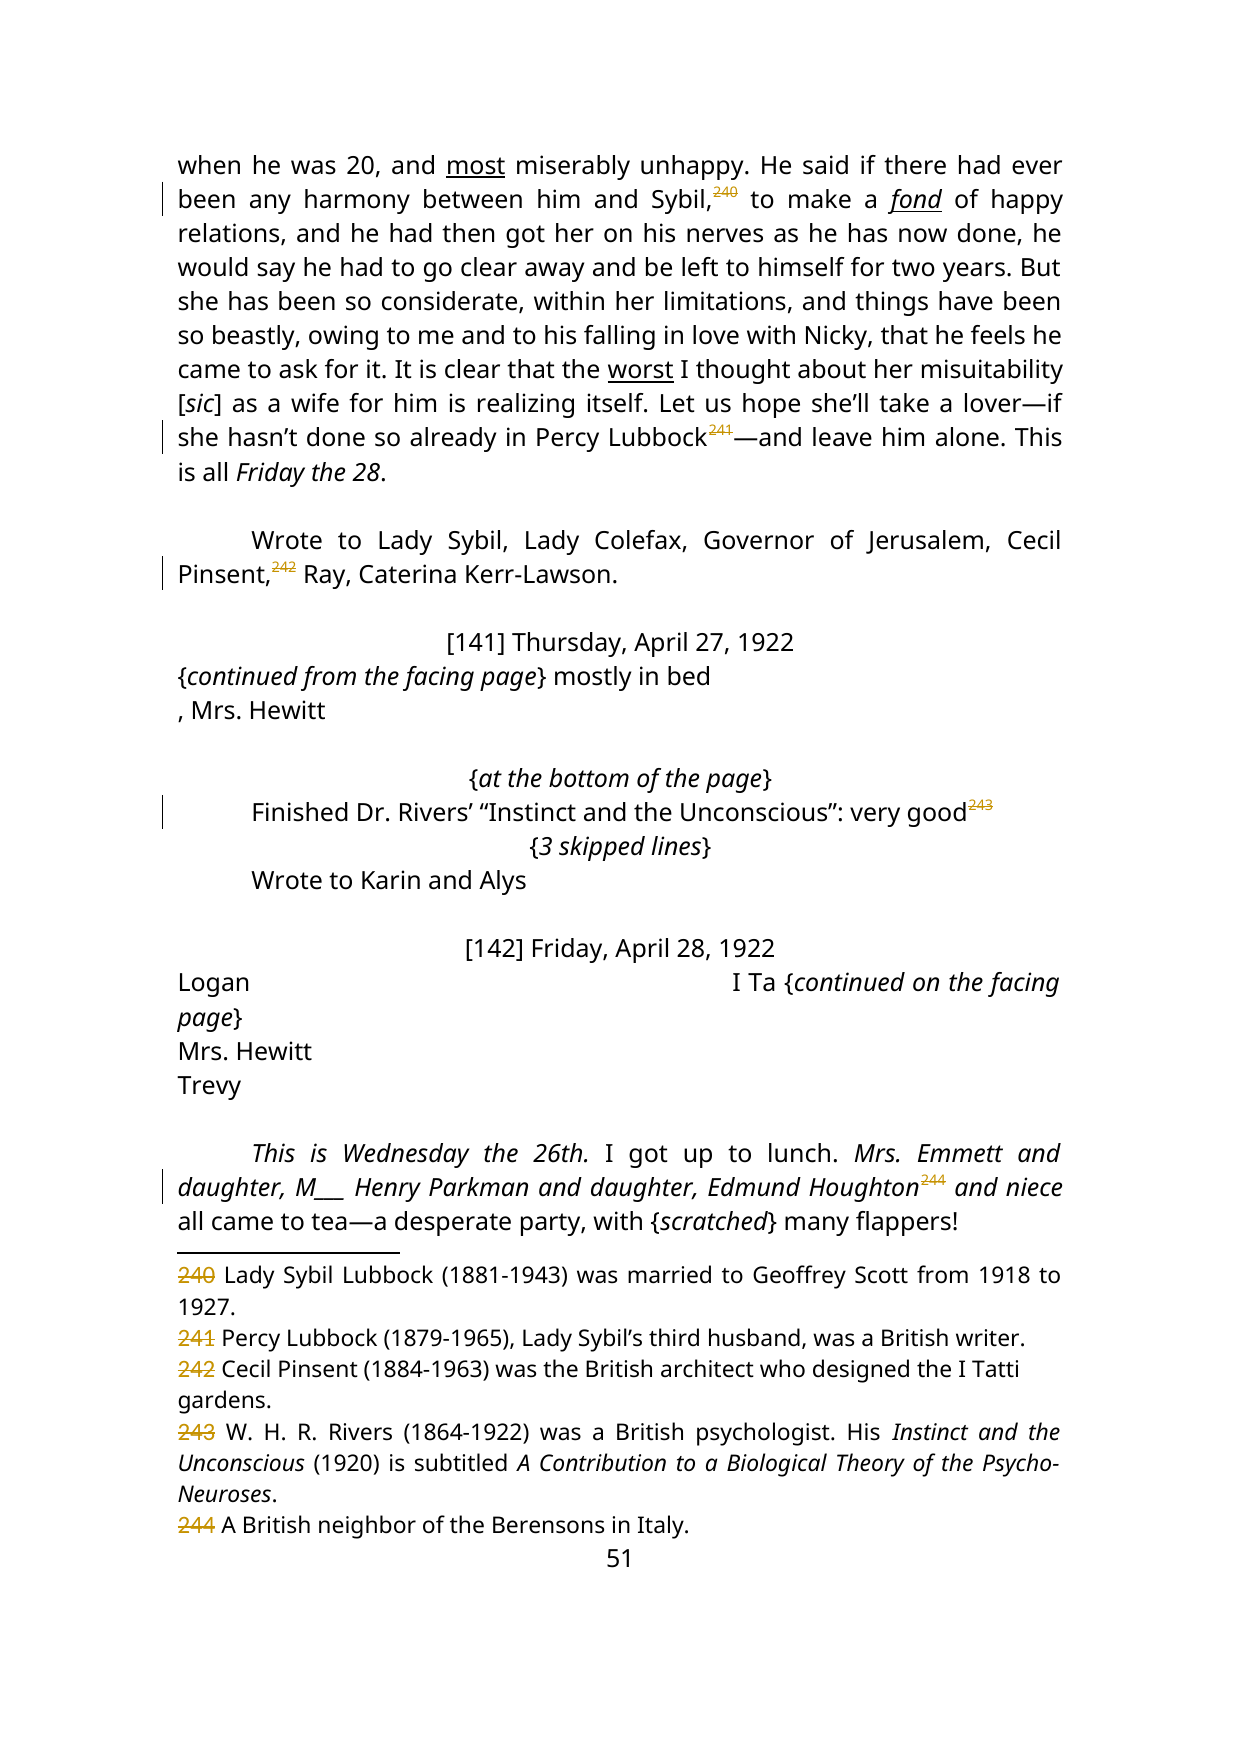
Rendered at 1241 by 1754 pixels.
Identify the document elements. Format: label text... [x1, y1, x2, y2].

text {at the bottom of the page} [177, 761, 1063, 795]
text Finished Dr. Rivers’ “Instinct and the Unconscious”: very good [177, 795, 1063, 829]
text {3 skipped lines} [177, 829, 1063, 863]
text Trevy [177, 1067, 1063, 1101]
text [142] Friday, April 28, 1922 [177, 931, 1063, 965]
text {continued from the facing page} mostly in bed [177, 658, 1063, 693]
text Mrs. Hewitt [177, 1033, 1063, 1067]
text [141] Thursday, April 27, 1922 [177, 624, 1063, 658]
text Geoffrey came over, very pale and thin, trembling as he used to do when he was 20, and most miserably unhappy. He said if there had ever been any harmony between him and Sybil, to make a fond of happy relations, and he had then got her on his nerves as he has now done, he would say he had to go clear away and be left to himself for two years. But she has been so considerate, within her limitations, and things have been so beastly, owing to me and to his falling in love with Nicky, that he feels he came to ask for it. It is clear that the worst I thought about her misuitability [sic] as a wife for him is realizing itself. Let us hope she’ll take a lover—if she hasn’t done so already in Percy Lubbock—and leave him alone. This is all Friday the 28. [177, 148, 1063, 488]
text Wrote to Lady Sybil, Lady Colefax, Governor of Jerusalem, Cecil Pinsent, Ray, Caterina Kerr-Lawson. [177, 522, 1063, 590]
text Logan I Ta {continued on the facing page} [177, 965, 1063, 1033]
text , Mrs. Hewitt [177, 693, 1063, 727]
text Wrote to Karin and Alys [177, 863, 1063, 897]
text This is Wednesday the 26th. I got up to lunch. Mrs. Emmett and daughter, M___ Henry Parkman and daughter, Edmund Houghton and niece all came to tea—a desperate party, with {scratched} many flappers! [177, 1135, 1063, 1238]
